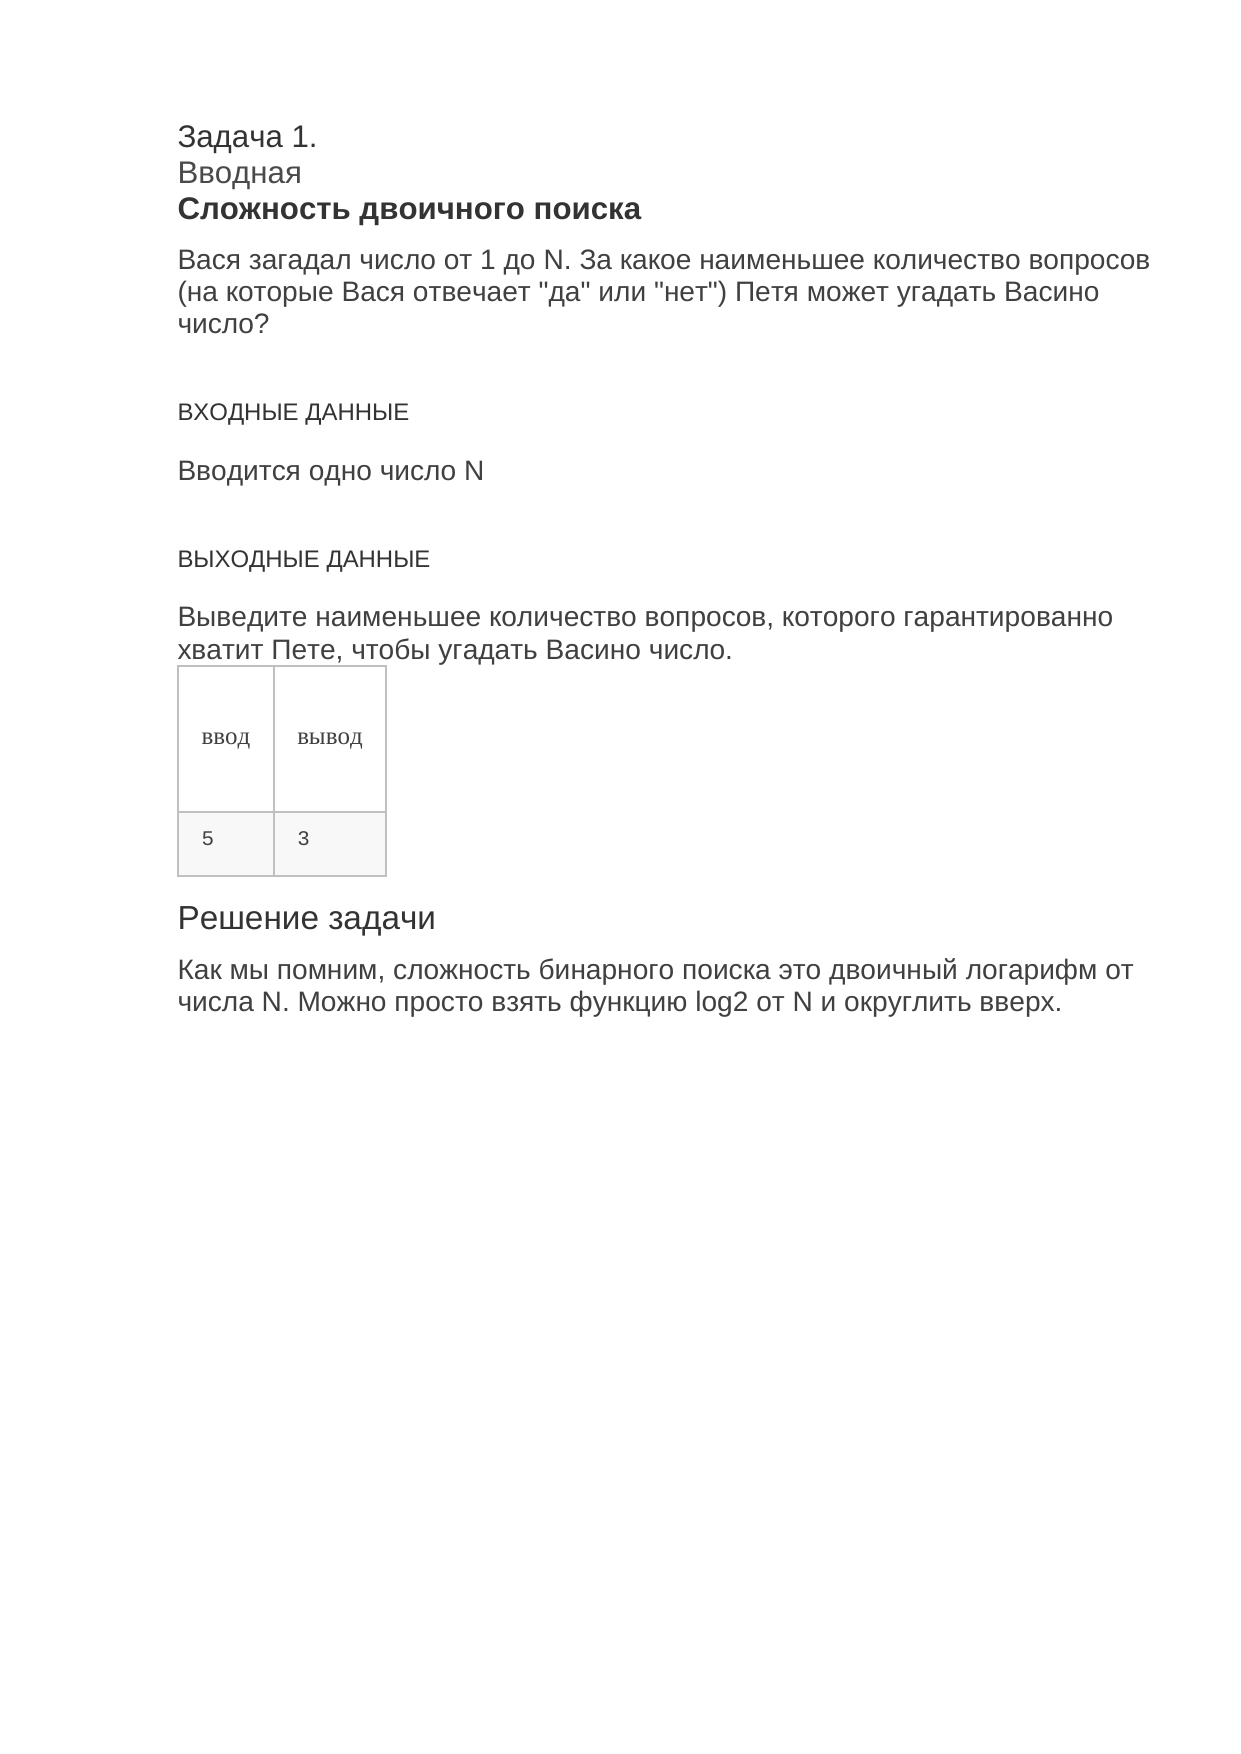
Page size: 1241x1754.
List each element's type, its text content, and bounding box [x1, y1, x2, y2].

table_cell 3 [275, 813, 385, 875]
text Решение задачи [177, 877, 1152, 936]
text ВХОДНЫЕ ДАННЫЕ [177, 387, 1152, 426]
text Вводная [177, 154, 1152, 190]
text Задача 1. [177, 118, 1152, 154]
table_cell 5 [179, 813, 273, 875]
text ВЫХОДНЫЕ ДАННЫЕ [177, 533, 1152, 572]
text Выведите наименьшее количество вопросов, которого гарантированно хватит Пете, чтобы угадать Васино число. [177, 600, 1152, 665]
text Вводится одно число N [177, 454, 1152, 486]
text Как мы помним, сложность бинарного поиска это двоичный логарифм от числа N. Можно просто взять функцию log2 от N и округлить вверх. [177, 953, 1152, 1018]
table_header вывод [275, 667, 385, 811]
text Вася загадал число от 1 до N. За какое наименьшее количество вопросов (на которые Вася отвечает "да" или "нет") Петя может угадать Васино число? [177, 243, 1152, 340]
table_header ввод [179, 667, 273, 811]
text Сложность двоичного поиска [177, 190, 1152, 226]
